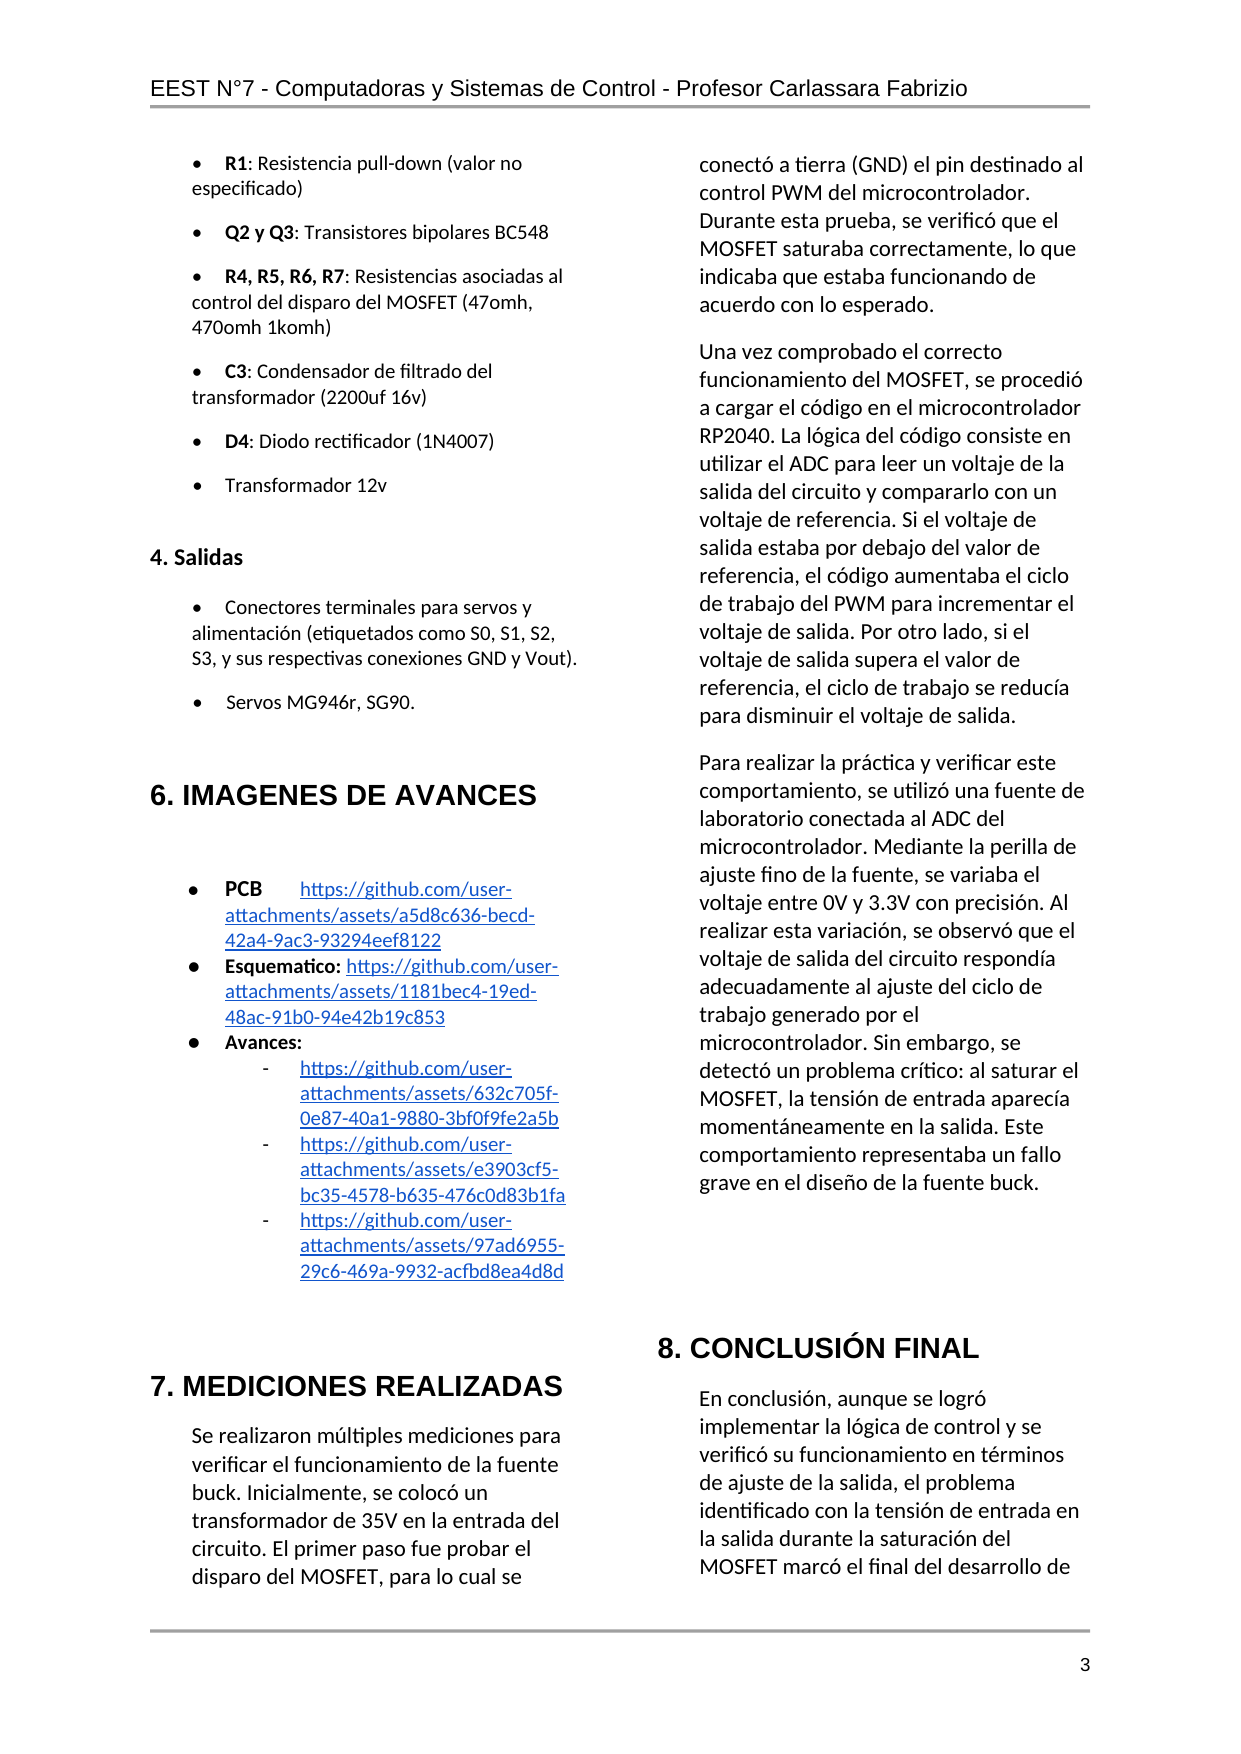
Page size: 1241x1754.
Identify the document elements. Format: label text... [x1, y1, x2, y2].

text Para realizar la práctica y verificar este comportamiento, se utilizó una fuente de laboratorio conectada al ADC del microcontrolador. Mediante la perilla de ajuste fino de la fuente, se variaba el voltaje entre 0V y 3.3V con precisión. Al realizar esta variación, se observó que el voltaje de salida del circuito respondía adecuadamente al ajuste del ciclo de trabajo generado por el microcontrolador. Sin embargo, se detectó un problema crítico: al saturar el MOSFET, la tensión de entrada aparecía momentáneamente en la salida. Este comportamiento representaba un fallo grave en el diseño de la fuente buck. [678, 748, 1090, 1196]
text • R1: Resistencia pull-down (valor no especificado) [171, 150, 582, 201]
text • Q2 y Q3: Transistores bipolares BC548 [171, 219, 582, 245]
list Esquematico: https://github.com/user-attachments/assets/1181bec4-19ed-48ac-91b0-94e42b19c853 [187, 953, 582, 1029]
list https://github.com/user-attachments/assets/97ad6955-29c6-469a-9932-acfbd8ea4d8d [262, 1207, 582, 1283]
list Avances: [187, 1029, 582, 1055]
list https://github.com/user-attachments/assets/632c705f-0e87-40a1-9880-3bf0f9fe2a5b [262, 1055, 582, 1131]
text 4. Salidas [150, 542, 582, 571]
text Una vez comprobado el correcto funcionamiento del MOSFET, se procedió a cargar el código en el microcontrolador RP2040. La lógica del código consiste en utilizar el ADC para leer un voltaje de la salida del circuito y compararlo con un voltaje de referencia. Si el voltaje de salida estaba por debajo del valor de referencia, el código aumentaba el ciclo de trabajo del PWM para incrementar el voltaje de salida. Por otro lado, si el voltaje de salida supera el valor de referencia, el ciclo de trabajo se reducía para disminuir el voltaje de salida. [678, 337, 1090, 729]
text • C3: Condensador de filtrado del transformador (2200uf 16v) [171, 359, 582, 409]
list https://github.com/user-attachments/assets/e3903cf5-bc35-4578-b635-476c0d83b1fa [262, 1131, 582, 1207]
text • D4: Diodo rectificador (1N4007) [171, 428, 582, 454]
list PCB https://github.com/user-attachments/assets/a5d8c636-becd-42a4-9ac3-93294eef8122 [187, 874, 582, 953]
text 6. IMAGENES DE AVANCES [150, 778, 582, 811]
text • Transformador 12v [150, 472, 582, 498]
text • Conectores terminales para servos y alimentación (etiquetados como S0, S1, S2, S3, y sus respectivas conexiones GND y Vout). [171, 594, 582, 671]
text Se realizaron múltiples mediciones para verificar el funcionamiento de la fuente buck. Inicialmente, se colocó un transformador de 35V en la entrada del circuito. El primer paso fue probar el disparo del MOSFET, para lo cual se conectó a tierra (GND) el pin destinado al control PWM del microcontrolador. Durante esta prueba, se verificó que el MOSFET saturaba correctamente, lo que indicaba que estaba funcionando de acuerdo con lo esperado. [171, 1422, 582, 1590]
subtitle 7. MEDICIONES REALIZADAS [150, 1369, 582, 1403]
text Se realizaron múltiples mediciones para verificar el funcionamiento de la fuente buck. Inicialmente, se colocó un transformador de 35V en la entrada del circuito. El primer paso fue probar el disparo del MOSFET, para lo cual se conectó a tierra (GND) el pin destinado al control PWM del microcontrolador. Durante esta prueba, se verificó que el MOSFET saturaba correctamente, lo que indicaba que estaba funcionando de acuerdo con lo esperado. [678, 150, 1090, 318]
text • R4, R5, R6, R7: Resistencias asociadas al control del disparo del MOSFET (47omh, 470omh 1komh) [171, 264, 582, 340]
text • Servos MG946r, SG90. [150, 689, 582, 715]
subtitle 8. CONCLUSIÓN FINAL [657, 1331, 1090, 1365]
